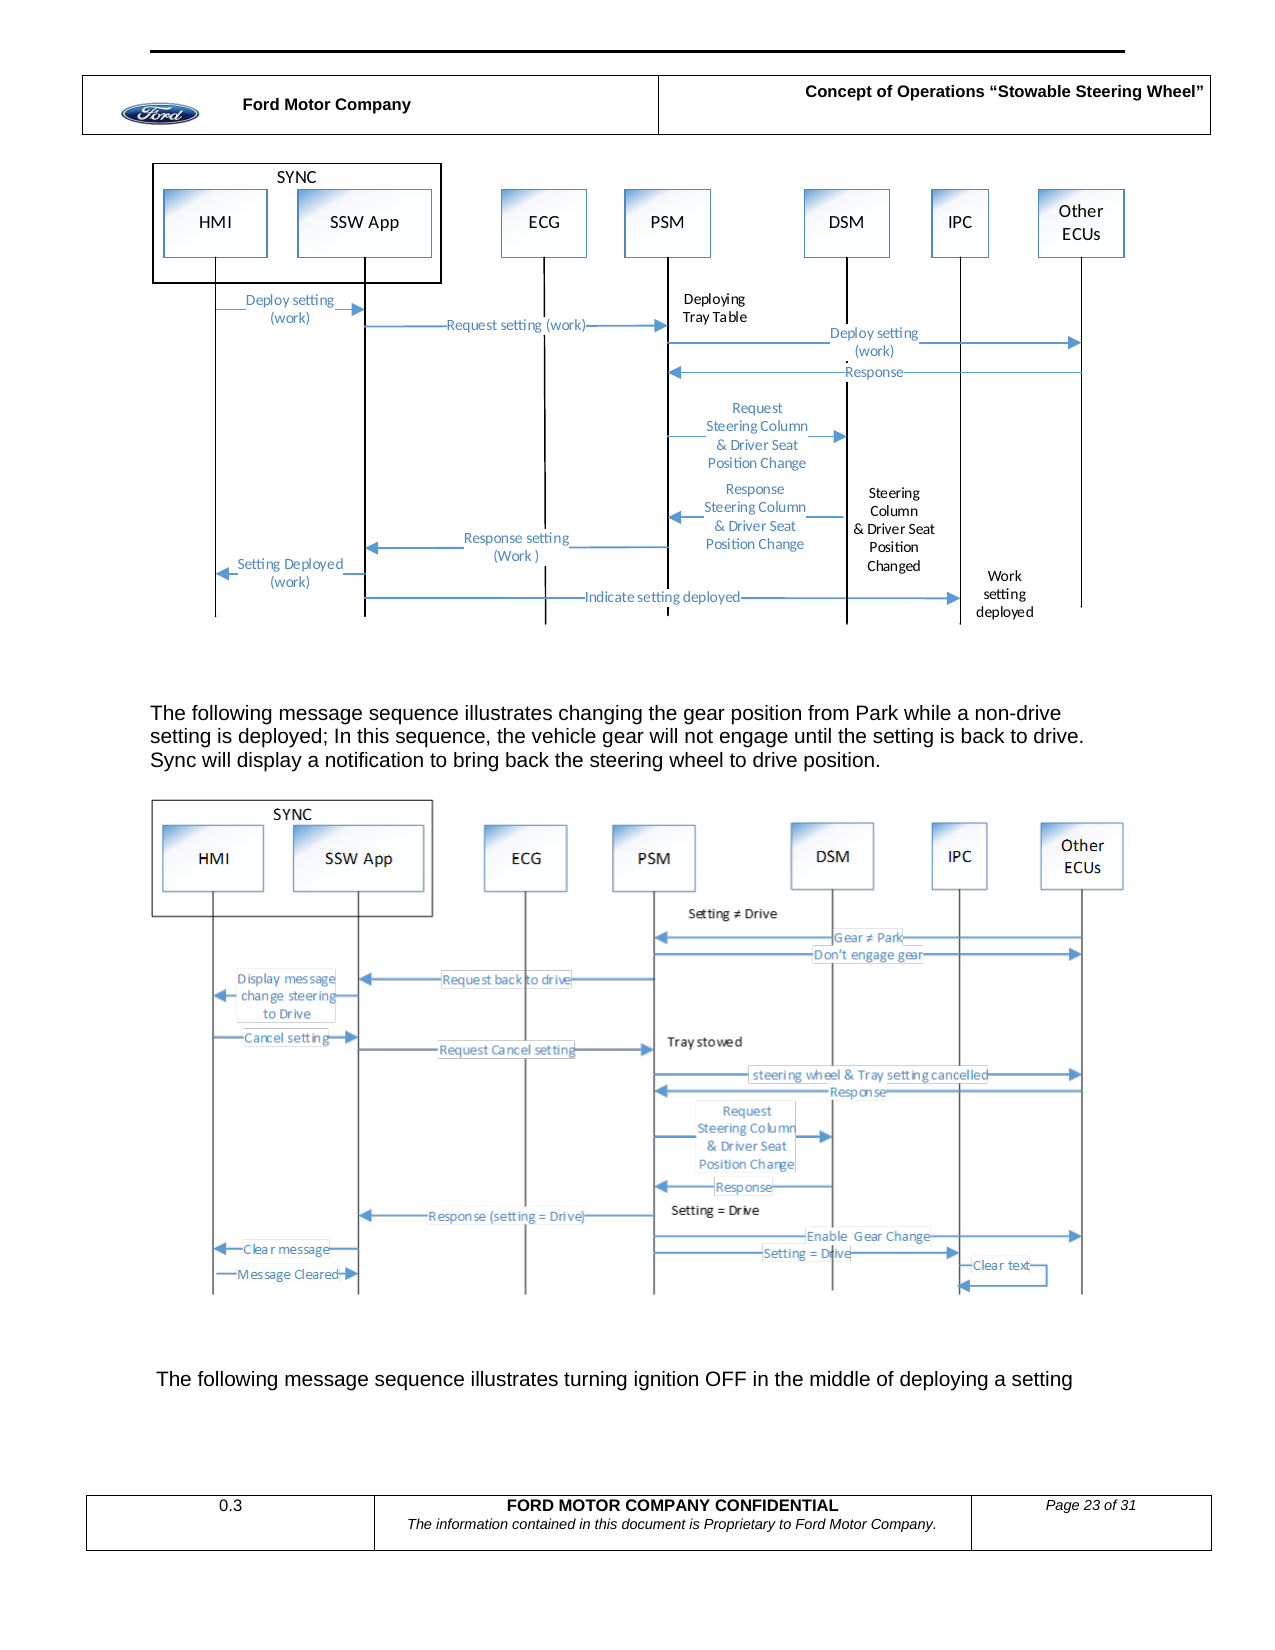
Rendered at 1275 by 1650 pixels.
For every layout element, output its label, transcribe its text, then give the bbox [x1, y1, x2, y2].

picture [111, 95, 209, 132]
text The following message sequence illustrates turning ignition OFF in the middle of deploying a setting [150, 1367, 1125, 1391]
text The following message sequence illustrates changing the gear position from Park while a non-drive setting is deployed; In this sequence, the vehicle gear will not engage until the setting is back to drive. Sync will display a notification to bring back the steering wheel to drive position. [150, 700, 1125, 772]
picture [150, 796, 1125, 1296]
